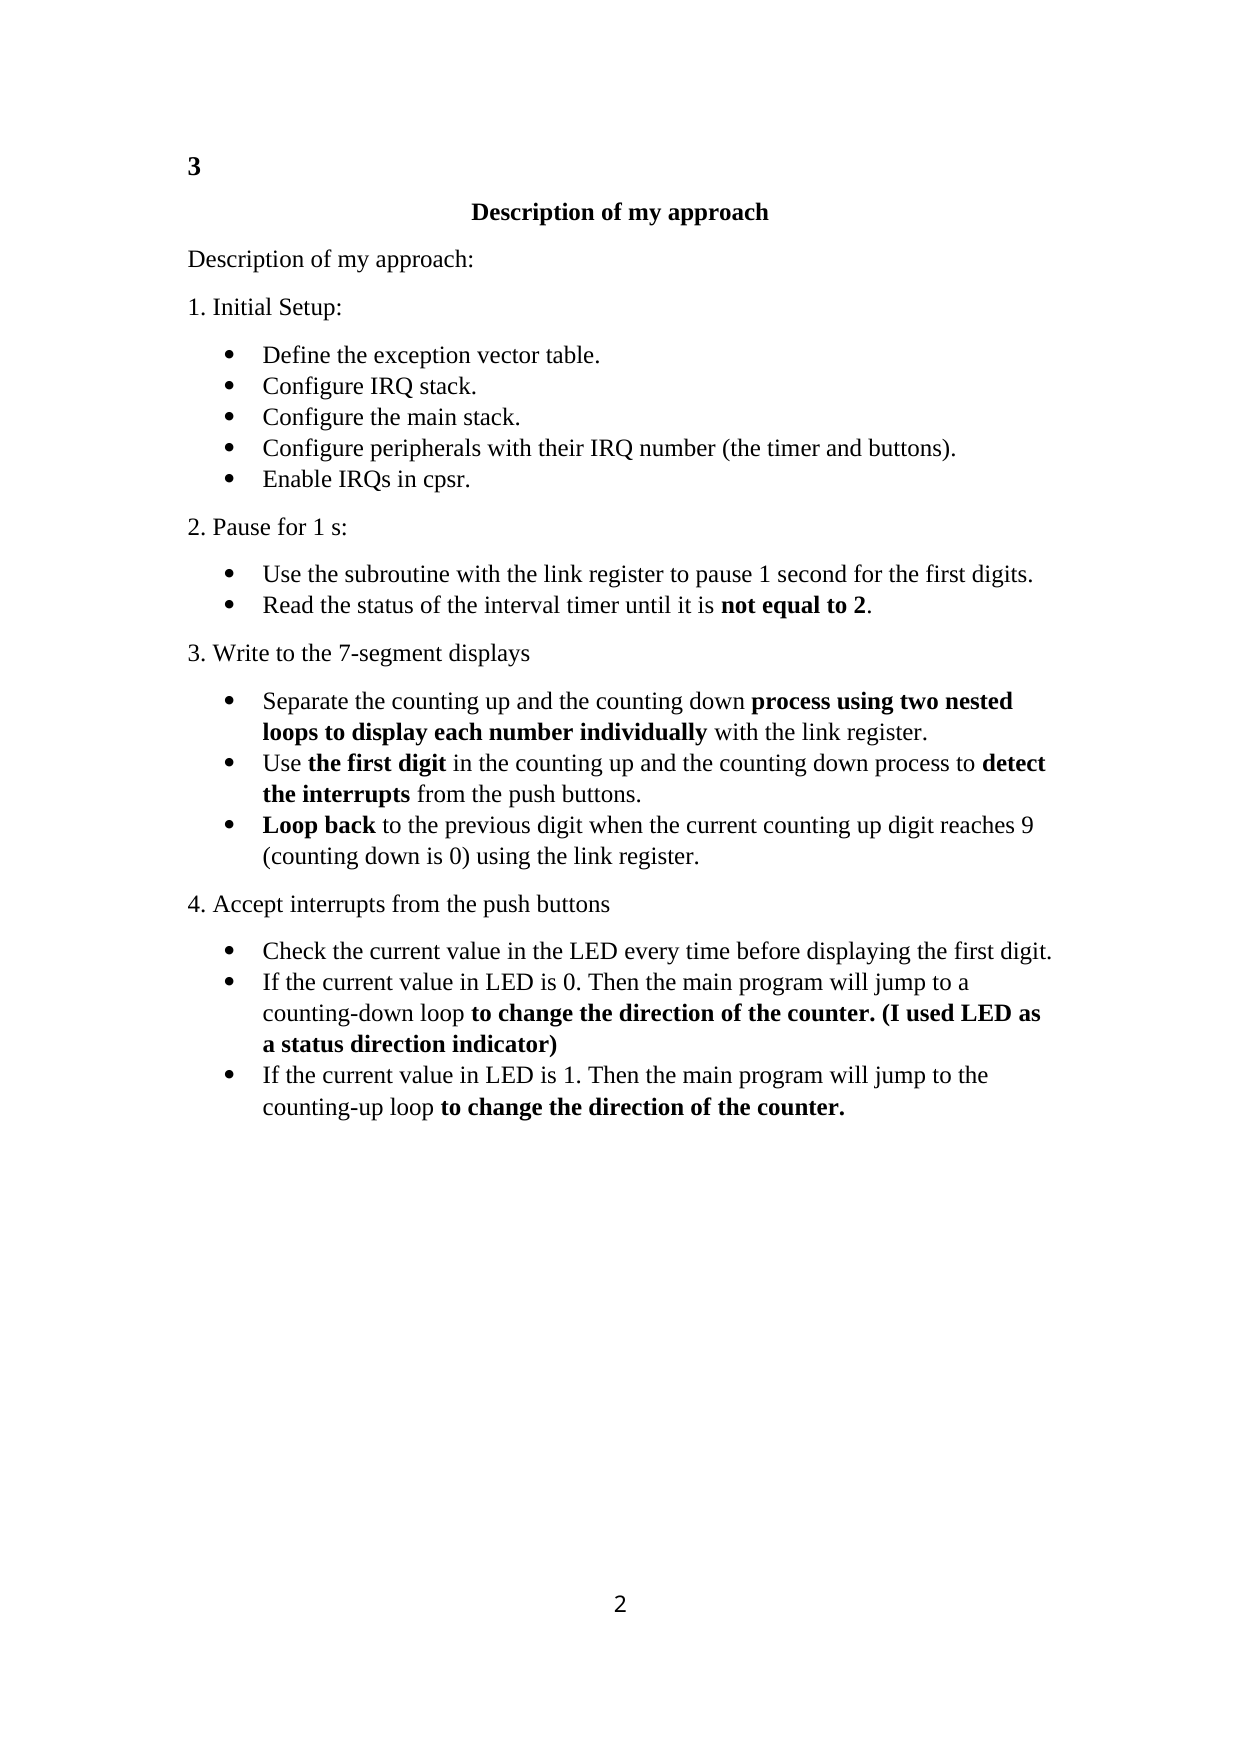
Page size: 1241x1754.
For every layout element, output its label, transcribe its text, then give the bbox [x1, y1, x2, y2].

list Use the subroutine with the link register to pause 1 second for the first digits. [225, 559, 1053, 588]
text 4. Accept interrupts from the push buttons [187, 889, 1053, 917]
text Description of my approach: [187, 244, 1053, 273]
list If the current value in LED is 1. Then the main program will jump to the counting-up loop to change the direction of the counter. [225, 1061, 1053, 1120]
list Configure IRQ stack. [225, 371, 1053, 399]
list Read the status of the interval timer until it is not equal to 2. [225, 590, 1053, 619]
text Description of my approach [187, 197, 1053, 225]
list Enable IRQs in cpsr. [225, 464, 1053, 493]
list Loop back to the previous digit when the current counting up digit reaches 9 (counting down is 0) using the link register. [225, 810, 1053, 870]
list Separate the counting up and the counting down process using two nested loops to display each number individually with the link register. [225, 686, 1053, 746]
list Define the exception vector table. [225, 340, 1053, 368]
text 2. Pause for 1 s: [187, 512, 1053, 540]
list Configure peripherals with their IRQ number (the timer and buttons). [225, 433, 1053, 462]
list If the current value in LED is 0. Then the main program will jump to a counting-down loop to change the direction of the counter. (I used LED as a status direction indicator) [225, 967, 1053, 1058]
list Check the current value in the LED every time before displaying the first digit. [225, 936, 1053, 965]
list Use the first digit in the counting up and the counting down process to detect the interrupts from the push buttons. [225, 748, 1053, 808]
subtitle 3 [187, 150, 1053, 181]
list Configure the main stack. [225, 402, 1053, 431]
text 3. Write to the 7-segment displays [187, 638, 1053, 667]
text 1. Initial Setup: [187, 292, 1053, 321]
